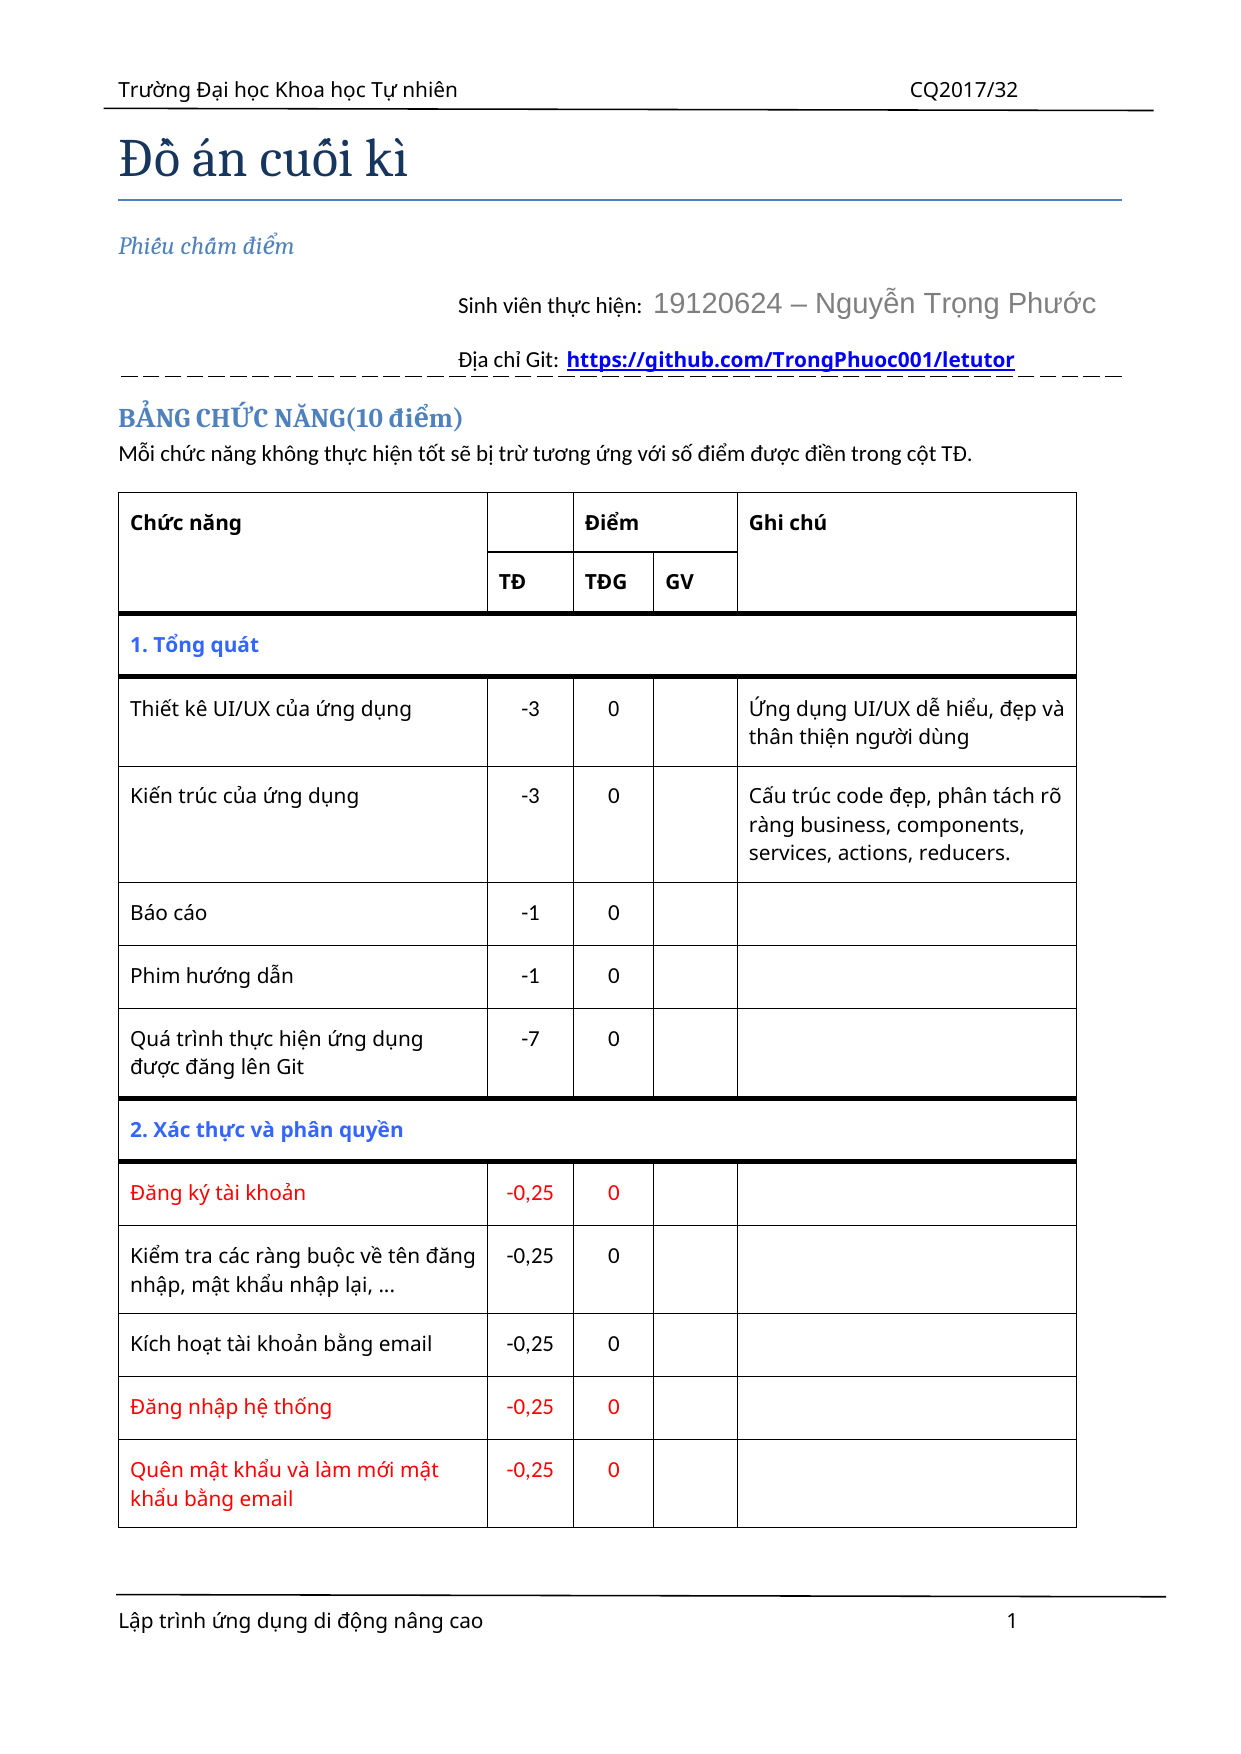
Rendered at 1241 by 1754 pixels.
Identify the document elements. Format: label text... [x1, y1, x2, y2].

table_cell [738, 1314, 1076, 1376]
table_cell [654, 1009, 737, 1096]
table_cell [738, 1009, 1076, 1096]
table_cell [654, 946, 737, 1008]
table_cell Kích hoạt tài khoản bằng email [119, 1314, 487, 1376]
table_cell 0 [574, 1164, 653, 1225]
table_cell Thiết kê UI/UX của ứng dụng [119, 679, 487, 766]
table_cell TĐG [574, 553, 653, 611]
table_cell Cấu trúc code đẹp, phân tách rõ ràng business, components, services, actions, reducers. [738, 767, 1076, 882]
table_cell [654, 883, 737, 945]
table_header Chức năng [119, 493, 487, 611]
table_cell -0,25 [488, 1314, 573, 1376]
table_cell Quá trình thực hiện ứng dụng được đăng lên Git [119, 1009, 487, 1096]
title Đồ án cuối kì [118, 128, 1122, 199]
table_cell 0 [574, 679, 653, 766]
table_cell -3 [488, 679, 573, 766]
table_cell -0,25 [488, 1377, 573, 1439]
table_cell -1 [488, 883, 573, 945]
table_header [488, 493, 573, 551]
table_cell [654, 767, 737, 882]
table_cell -0,25 [488, 1164, 573, 1225]
table_cell 0 [574, 1314, 653, 1376]
table_cell [738, 1164, 1076, 1225]
text Mỗi chức năng không thực hiện tốt sẽ bị trừ tương ứng với số điểm được điền trong cột TĐ. [118, 439, 1122, 467]
table_cell [654, 1164, 737, 1225]
table_cell Kiểm tra các ràng buộc về tên đăng nhập, mật khẩu nhập lại, ... [119, 1226, 487, 1313]
table_cell [738, 1377, 1076, 1439]
table_cell [654, 679, 737, 766]
table_cell Phim hướng dẫn [119, 946, 487, 1008]
table_cell [738, 883, 1076, 945]
subtitle Phiếu chấm điểm [118, 232, 1122, 261]
table_cell 1. Tổng quát [119, 616, 1076, 674]
table_cell 0 [574, 1226, 653, 1313]
subtitle BẢNG CHỨC NĂNG(10 điểm) [118, 403, 1122, 434]
table_cell Ứng dụng UI/UX dễ hiểu, đẹp và thân thiện người dùng [738, 679, 1076, 766]
table_cell 0 [574, 883, 653, 945]
table_header Điểm [574, 493, 737, 551]
table_cell [738, 946, 1076, 1008]
table_cell Đăng nhập hệ thống [119, 1377, 487, 1439]
table_cell 0 [574, 1377, 653, 1439]
table_cell [738, 1226, 1076, 1313]
table_cell [654, 1314, 737, 1376]
table_header Ghi chú [738, 493, 1076, 611]
table_cell -7 [488, 1009, 573, 1096]
table_cell 0 [574, 767, 653, 882]
table_cell [738, 1440, 1076, 1527]
table_cell -1 [488, 946, 573, 1008]
table_cell Báo cáo [119, 883, 487, 945]
table_cell -0,25 [488, 1440, 573, 1527]
table_cell TĐ [488, 553, 573, 611]
table_cell -0,25 [488, 1226, 573, 1313]
table_cell Kiến trúc của ứng dụng [119, 767, 487, 882]
text Địa chỉ Git: https://github.com/TrongPhuoc001/letutor [118, 345, 1122, 377]
table_cell 0 [574, 1440, 653, 1527]
table_cell 0 [574, 946, 653, 1008]
text Sinh viên thực hiện: 19120624 – Nguyễn Trọng Phước [118, 286, 1122, 319]
table_cell 0 [574, 1009, 653, 1096]
table_cell [654, 1377, 737, 1439]
table_cell [654, 1226, 737, 1313]
table_cell -3 [488, 767, 573, 882]
table_cell Đăng ký tài khoản [119, 1164, 487, 1225]
table_cell [654, 1440, 737, 1527]
table_cell 2. Xác thực và phân quyền [119, 1101, 1076, 1159]
table_cell Quên mật khẩu và làm mới mật khẩu bằng email [119, 1440, 487, 1527]
table_cell GV [654, 553, 737, 611]
